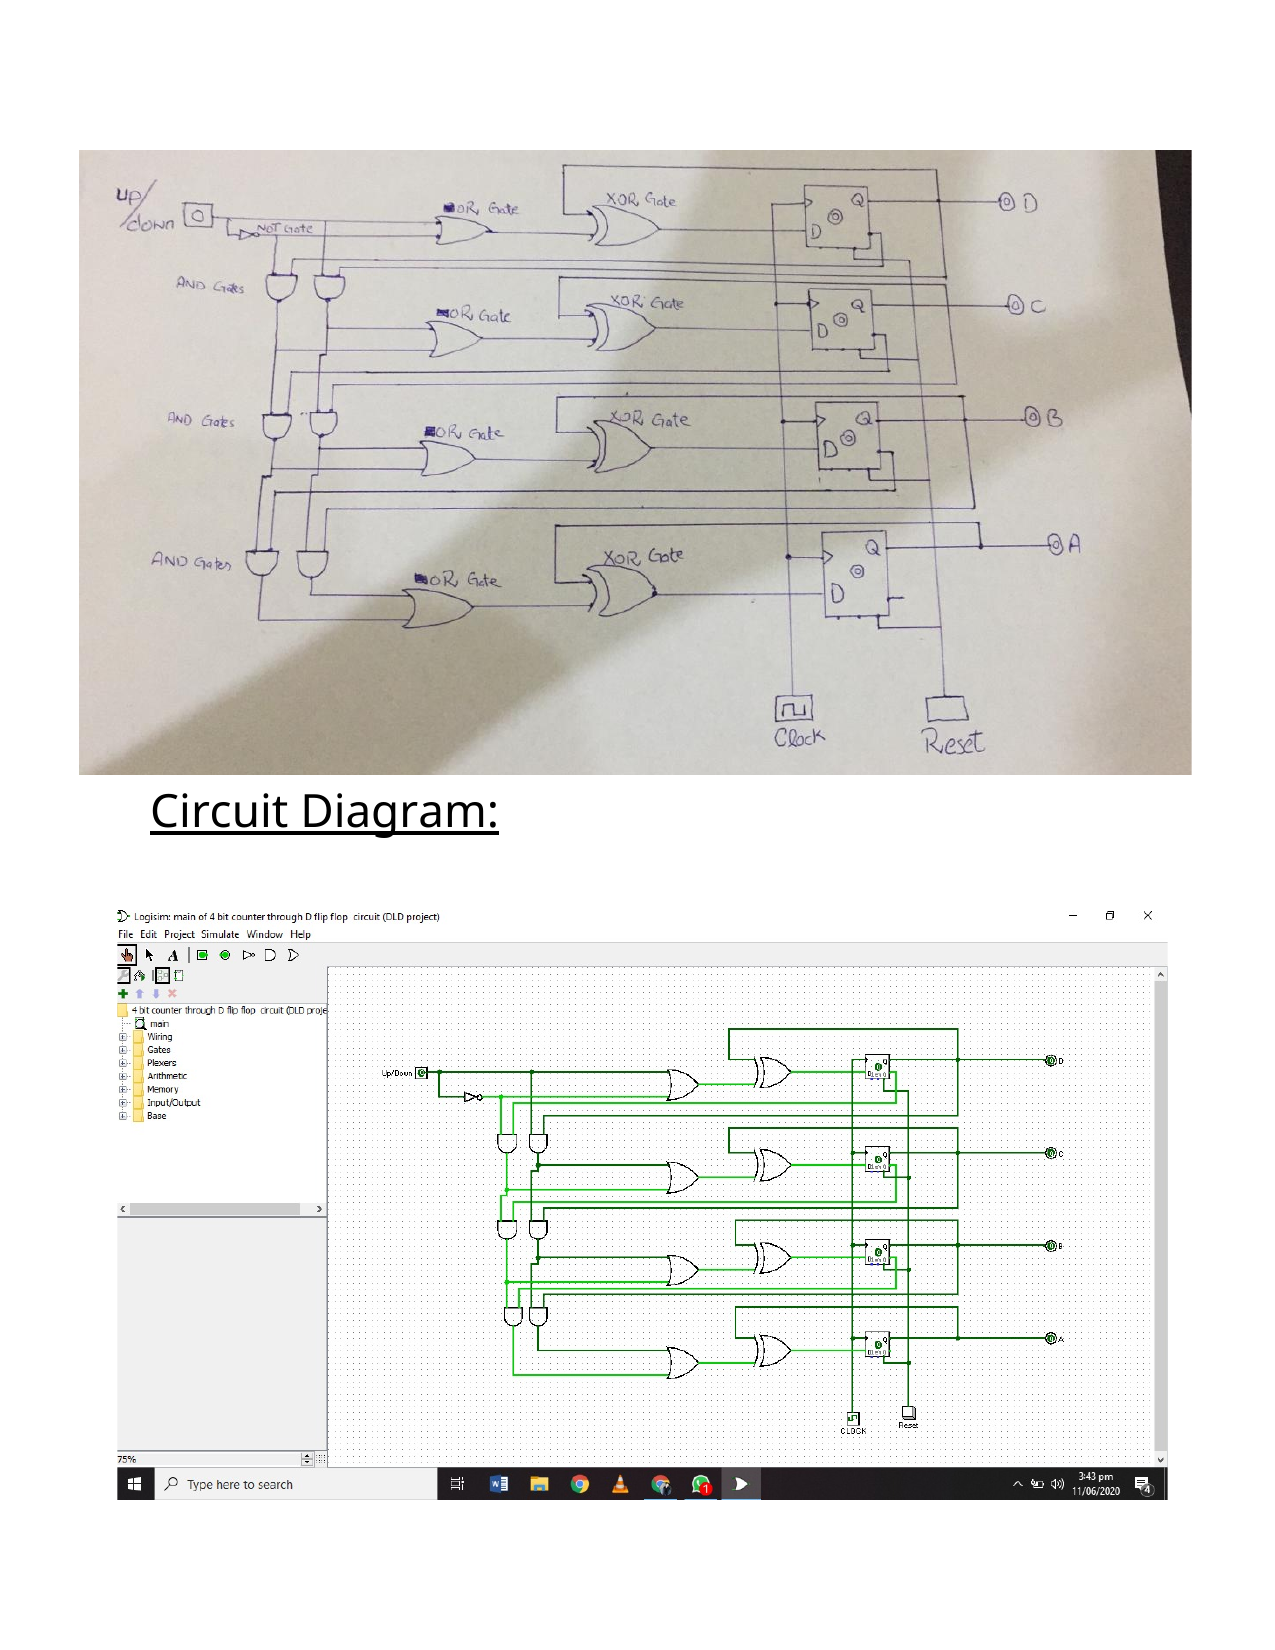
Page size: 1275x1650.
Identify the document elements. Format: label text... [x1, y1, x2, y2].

picture [117, 910, 1168, 1500]
picture [79, 150, 1192, 776]
text Circuit Diagram: [150, 776, 1125, 841]
